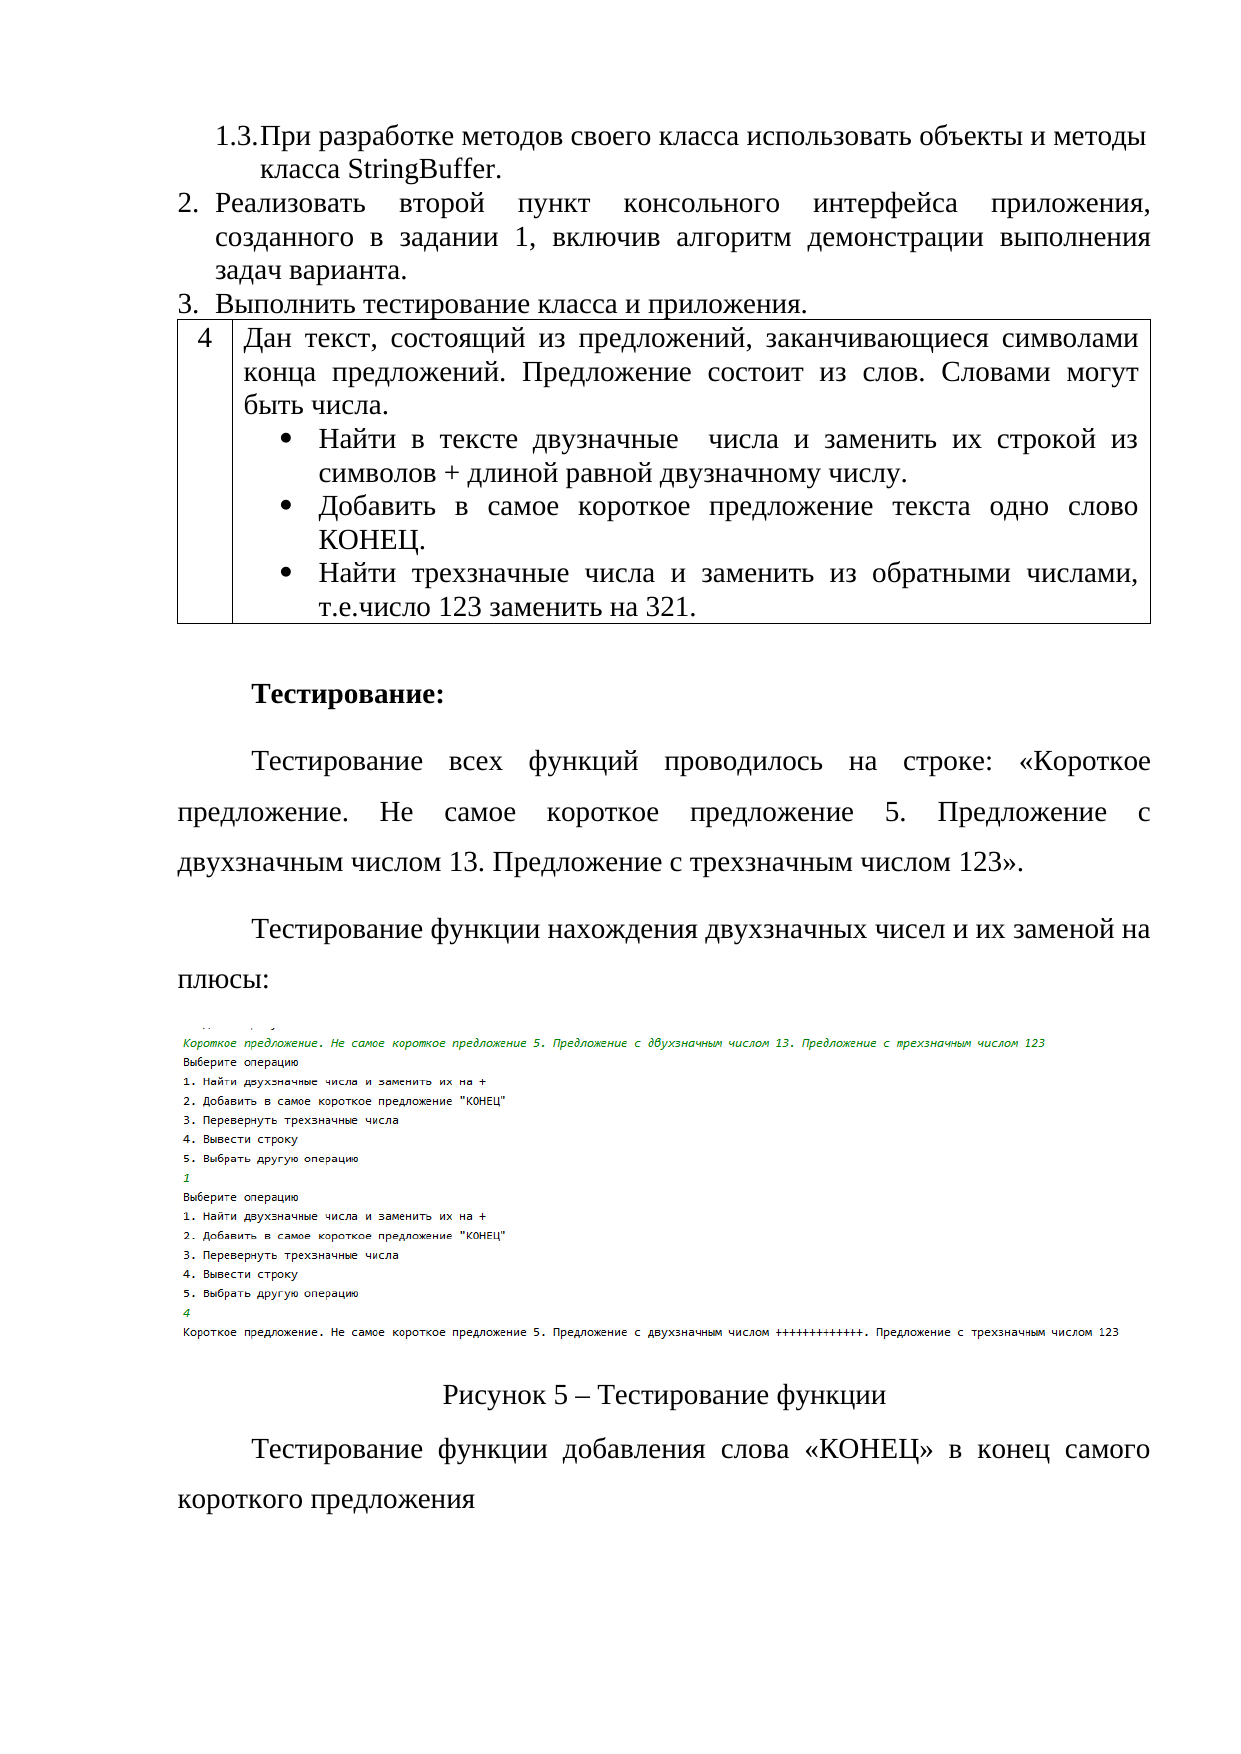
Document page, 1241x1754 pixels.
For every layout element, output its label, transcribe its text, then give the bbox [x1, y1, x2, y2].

table_header 4 [178, 320, 232, 623]
picture [177, 1028, 1152, 1344]
list Реализовать второй пункт консольного интерфейса приложения, созданного в задании 1, включив алгоритм демонстрации выполнения задач варианта. [177, 185, 1152, 286]
list При разработке методов своего класса использовать объекты и методы класса StringBuffer. [215, 118, 1152, 185]
text Тестирование всех функций проводилось на строке: «Короткое предложение. Не самое короткое предложение 5. Предложение с двухзначным числом 13. Предложение с трехзначным числом 123». [177, 743, 1152, 878]
text Тестирование функции добавления слова «КОНЕЦ» в конец самого короткого предложения [177, 1431, 1152, 1515]
text Рисунок 5 – Тестирование функции [177, 1377, 1152, 1411]
list Выполнить тестирование класса и приложения. [177, 286, 1152, 319]
table_header Дан текст, состоящий из предложений, заканчивающиеся символами конца предложений. Предложение состоит из слов. Словами могут быть числа. Найти в тексте двузначные числа и заменить их строкой из символов + длиной равной двузначному числу. Добавить в самое короткое предложение текста одно слово КОНЕЦ. Найти трехзначные числа и заменить из обратными числами, т.е.число 123 заменить на 321. [233, 320, 1150, 623]
text Тестирование: [177, 676, 1152, 710]
text Тестирование функции нахождения двухзначных чисел и их заменой на плюсы: [177, 911, 1152, 995]
